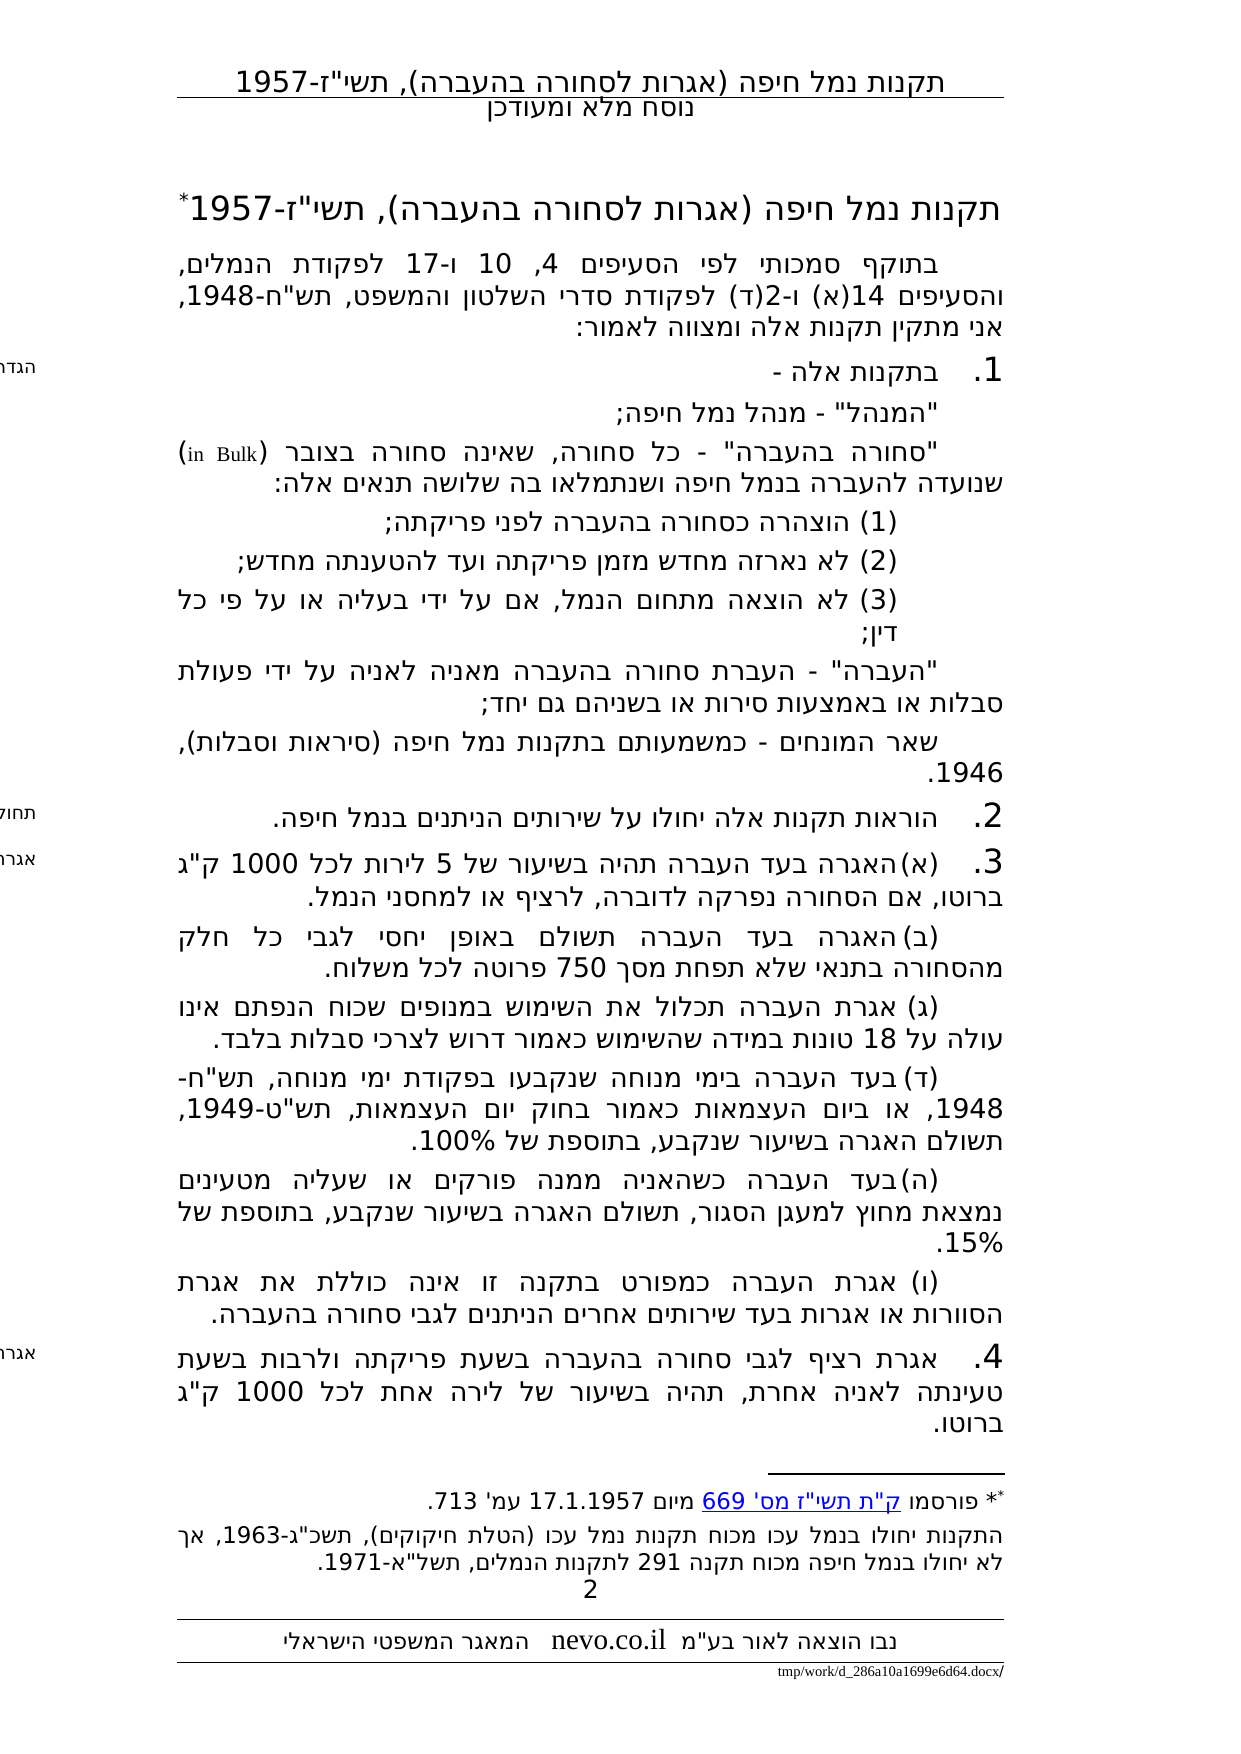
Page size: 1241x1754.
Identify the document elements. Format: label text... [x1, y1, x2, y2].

text (ה) בעד העברה כשהאניה ממנה פורקים או שעליה מטעינים נמצאת מחוץ למעגן הסגור, תשולם האגרה בשיעור שנקבע, בתוספת של 15%. [177, 1164, 1004, 1259]
text (1) הוצהרה כסחורה בהעברה לפני פריקתה; [177, 507, 898, 538]
text 3. (א) האגרה בעד העברה תהיה בשיעור של 5 לירות לכל 1000 ק"ג ברוטו, אם הסחורה נפרקה לדוברה, לרציף או למחסני הנמל. [177, 843, 1004, 913]
text (ג) אגרת העברה תכלול את השימוש במנופים שכוח הנפתם אינו עולה על 18 טונות במידה שהשימוש כאמור דרוש לצרכי סבלות בלבד. [177, 991, 1004, 1054]
text 4. אגרת רציף לגבי סחורה בהעברה בשעת פריקתה ולרבות בשעת טעינתה לאניה אחרת, תהיה בשיעור של לירה אחת לכל 1000 ק"ג ברוטו. [177, 1337, 1004, 1439]
text "סחורה בהעברה" - כל סחורה, שאינה סחורה בצובר (in Bulk) שנועדה להעברה בנמל חיפה ושנתמלאו בה שלושה תנאים אלה: [177, 436, 1004, 499]
text שאר המונחים - כמשמעותם בתקנות נמל חיפה (סיראות וסבלות), 1946. [177, 726, 1004, 789]
text (2) לא נארזה מחדש מזמן פריקתה ועד להטענתה מחדש; [177, 546, 898, 577]
text (3) לא הוצאה מתחום הנמל, אם על ידי בעליה או על פי כל דין; [177, 585, 898, 648]
text "העברה" - העברת סחורה בהעברה מאניה לאניה על ידי פעולת סבלות או באמצעות סירות או בשניהם גם יחד; [177, 655, 1004, 718]
text (ד) בעד העברה בימי מנוחה שנקבעו בפקודת ימי מנוחה, תש"ח-1948, או ביום העצמאות כאמור בחוק יום העצמאות, תש"ט-1949, תשולם האגרה בשיעור שנקבע, בתוספת של 100%. [177, 1062, 1004, 1157]
text "המנהל" - מנהל נמל חיפה; [177, 397, 1004, 428]
text בתוקף סמכותי לפי הסעיפים 4, 10 ו-17 לפקודת הנמלים, והסעיפים 14(א) ו-2(ד) לפקודת סדרי השלטון והמשפט, תש"ח-1948, אני מתקין תקנות אלה ומצווה לאמור: [177, 248, 1004, 343]
text 1. בתקנות אלה - [177, 351, 1004, 389]
text (ו) אגרת העברה כמפורט בתקנה זו אינה כוללת את אגרת הסוורות או אגרות בעד שירותים אחרים הניתנים לגבי סחורה בהעברה. [177, 1266, 1004, 1329]
text 2. הוראות תקנות אלה יחולו על שירותים הניתנים בנמל חיפה. [177, 797, 1004, 835]
text (ב) האגרה בעד העברה תשולם באופן יחסי לגבי כל חלק מהסחורה בתנאי שלא תפחת מסך 750 פרוטה לכל משלוח. [177, 921, 1004, 984]
text תקנות נמל חיפה (אגרות לסחורה בהעברה), תשי"ז-1957* [177, 189, 1004, 228]
